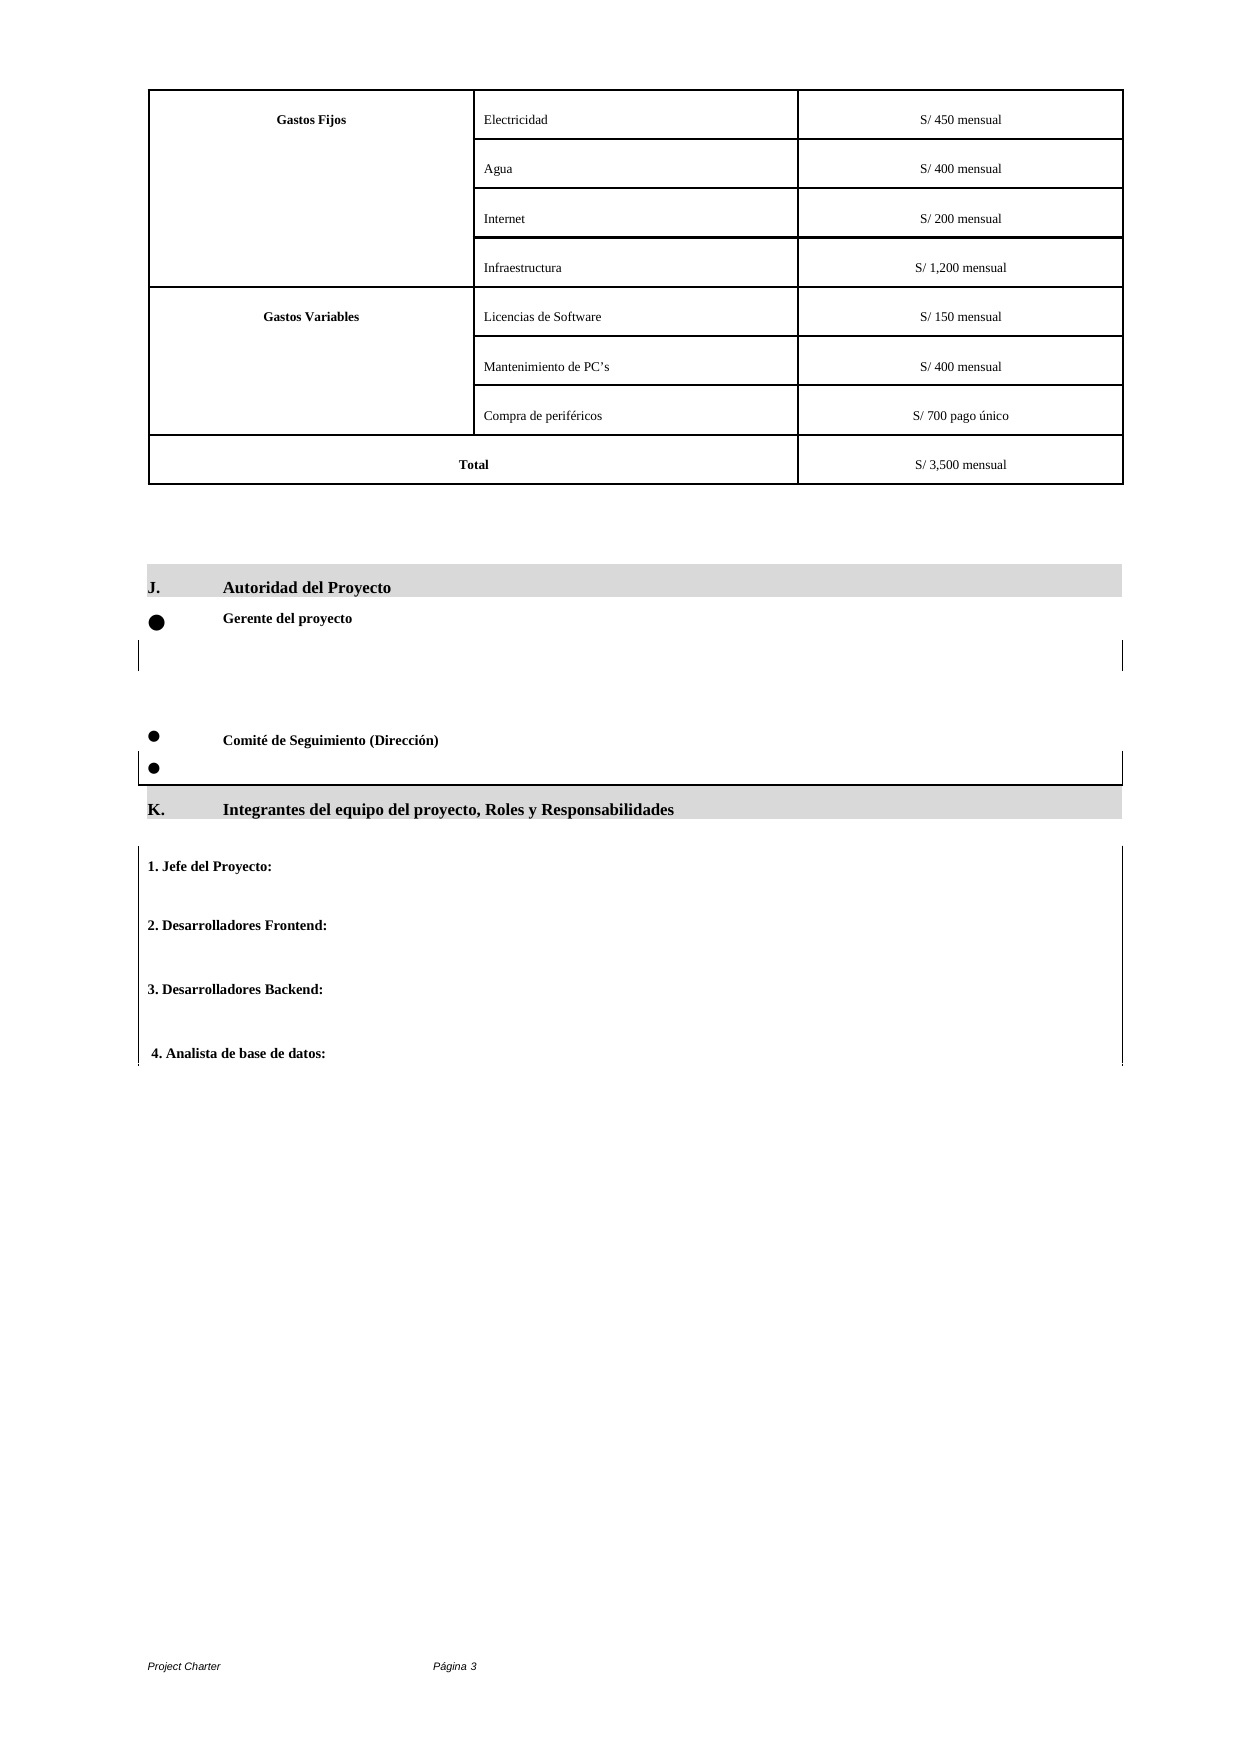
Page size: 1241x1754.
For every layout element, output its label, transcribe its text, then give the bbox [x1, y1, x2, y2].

text 1. Jefe del Proyecto: [139, 846, 1122, 905]
table_header Electricidad [475, 91, 797, 138]
table_cell S/ 400 mensual [799, 337, 1122, 384]
table_cell Licencias de Software [475, 288, 797, 335]
text J. Autoridad del Proyecto [147, 564, 1122, 597]
table_cell S/ 150 mensual [799, 288, 1122, 335]
table_cell S/ 400 mensual [799, 140, 1122, 187]
table_cell Total [150, 436, 797, 483]
list Comité de Seguimiento (Dirección) [147, 719, 1122, 751]
text K. Integrantes del equipo del proyecto, Roles y Responsabilidades [147, 786, 1122, 819]
table_cell Gastos Variables [150, 288, 473, 433]
text 4. Analista de base de datos: [139, 1033, 1122, 1063]
list Gerente del proyecto [147, 598, 1122, 640]
table_header S/ 450 mensual [799, 91, 1122, 138]
table_cell S/ 200 mensual [799, 189, 1122, 236]
table_cell Compra de periféricos [475, 386, 797, 433]
table_cell S/ 700 pago único [799, 386, 1122, 433]
table_header Gastos Fijos [150, 91, 473, 286]
table_cell Internet [475, 189, 797, 236]
text 3. Desarrolladores Backend: [139, 969, 1122, 1000]
table_cell Mantenimiento de PC’s [475, 337, 797, 384]
table_cell S/ 3,500 mensual [799, 436, 1122, 483]
table_cell Infraestructura [475, 239, 797, 286]
table_cell S/ 1,200 mensual [799, 239, 1122, 286]
text 2. Desarrolladores Frontend: [139, 905, 1122, 936]
table_cell Agua [475, 140, 797, 187]
